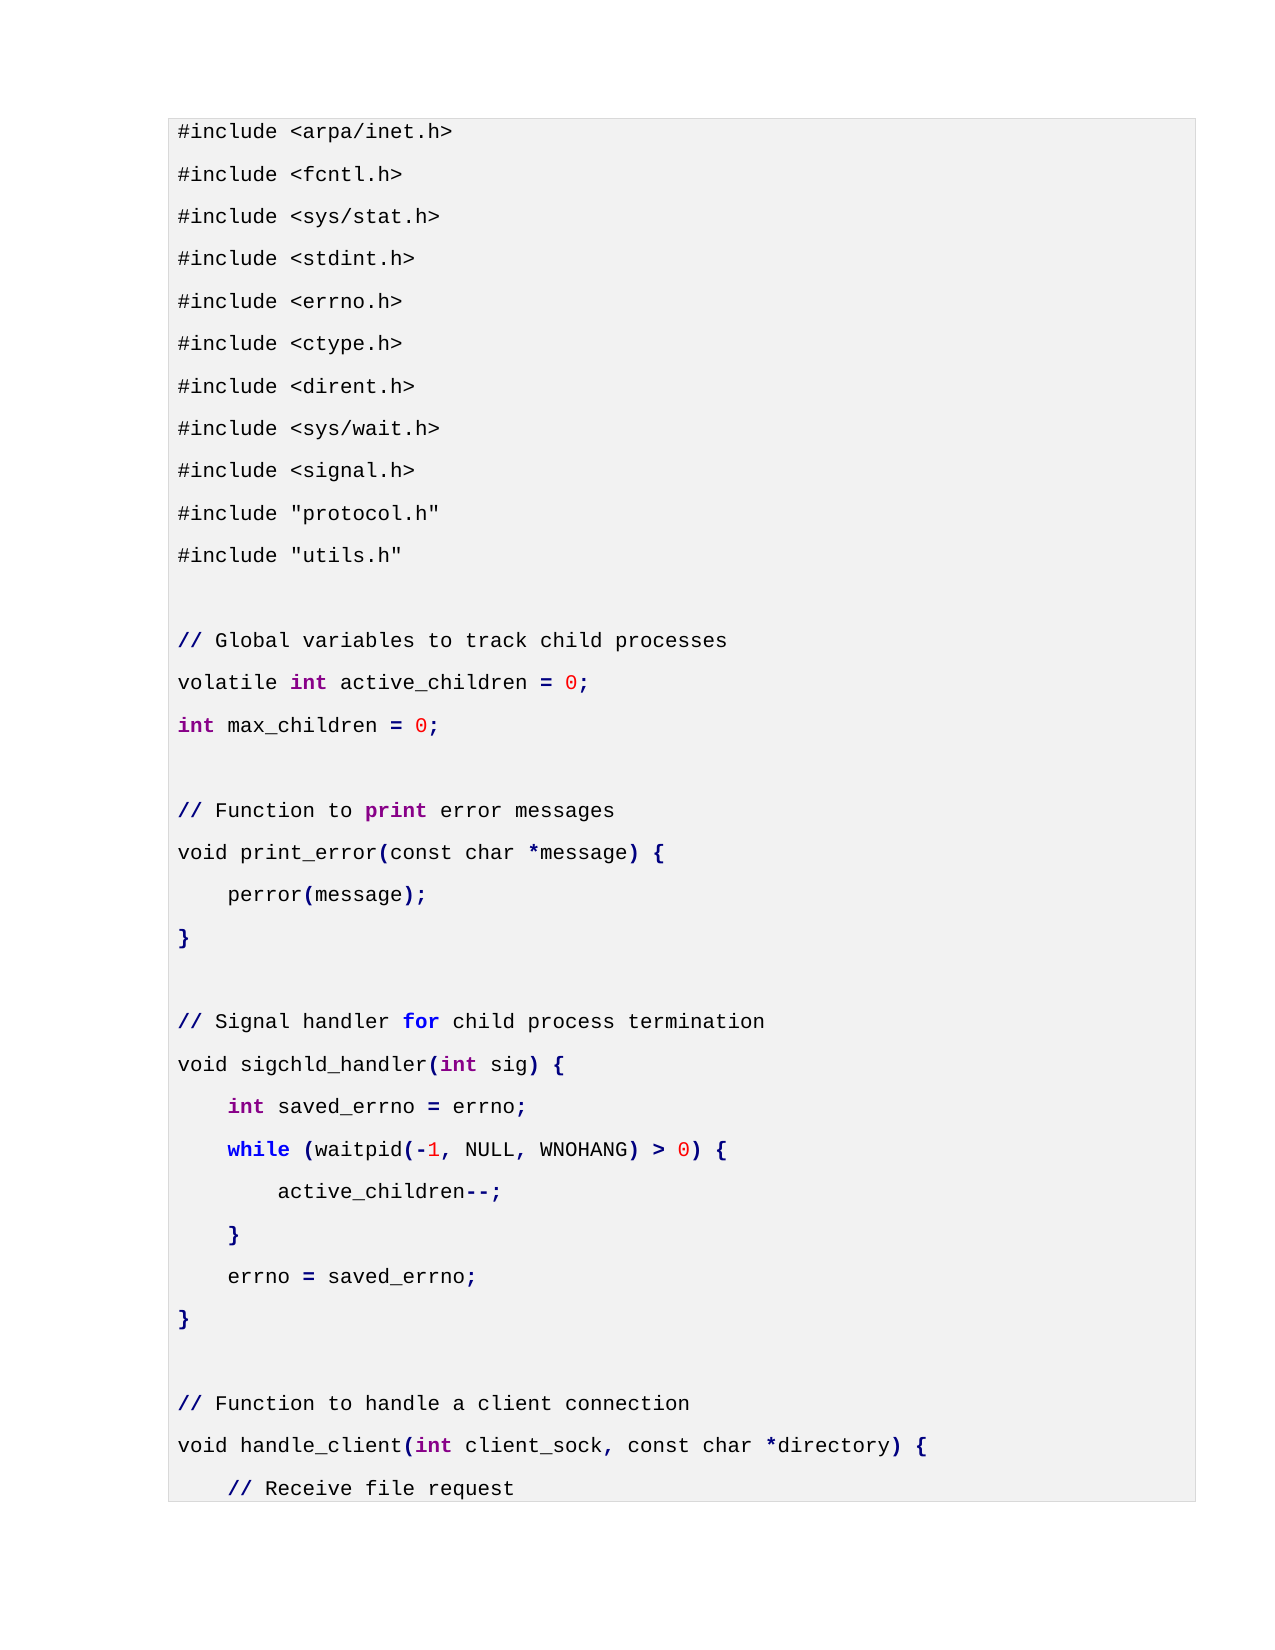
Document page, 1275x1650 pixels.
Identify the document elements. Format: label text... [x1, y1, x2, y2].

text active_children--; [169, 1178, 1195, 1205]
text // Function to print error messages [169, 796, 1195, 823]
text #include <stdint.h> [169, 245, 1195, 272]
text perror(message); [169, 881, 1195, 908]
text // Receive file request [169, 1475, 1195, 1501]
text // Global variables to track child processes [169, 627, 1195, 654]
text #include "utils.h" [169, 542, 1195, 569]
text #include <dirent.h> [169, 372, 1195, 399]
text } [169, 1305, 1195, 1332]
text int saved_errno = errno; [169, 1093, 1195, 1120]
text } [169, 924, 1195, 950]
text void sigchld_handler(int sig) { [169, 1051, 1195, 1078]
text #include <sys/wait.h> [169, 415, 1195, 442]
text volatile int active_children = 0; [169, 669, 1195, 696]
text // Function to handle a client connection [169, 1390, 1195, 1417]
text errno = saved_errno; [169, 1263, 1195, 1289]
text void print_error(const char *message) { [169, 839, 1195, 866]
text #include "protocol.h" [169, 500, 1195, 526]
text #include <arpa/inet.h> [169, 119, 1195, 145]
text while (waitpid(-1, NULL, WNOHANG) > 0) { [169, 1136, 1195, 1162]
text #include <sys/stat.h> [169, 203, 1195, 230]
text // Signal handler for child process termination [169, 1008, 1195, 1035]
text int max_children = 0; [169, 712, 1195, 738]
text #include <signal.h> [169, 457, 1195, 484]
text void handle_client(int client_sock, const char *directory) { [169, 1432, 1195, 1459]
text #include <errno.h> [169, 288, 1195, 314]
text #include <ctype.h> [169, 330, 1195, 357]
text } [169, 1220, 1195, 1247]
text #include <fcntl.h> [169, 161, 1195, 187]
